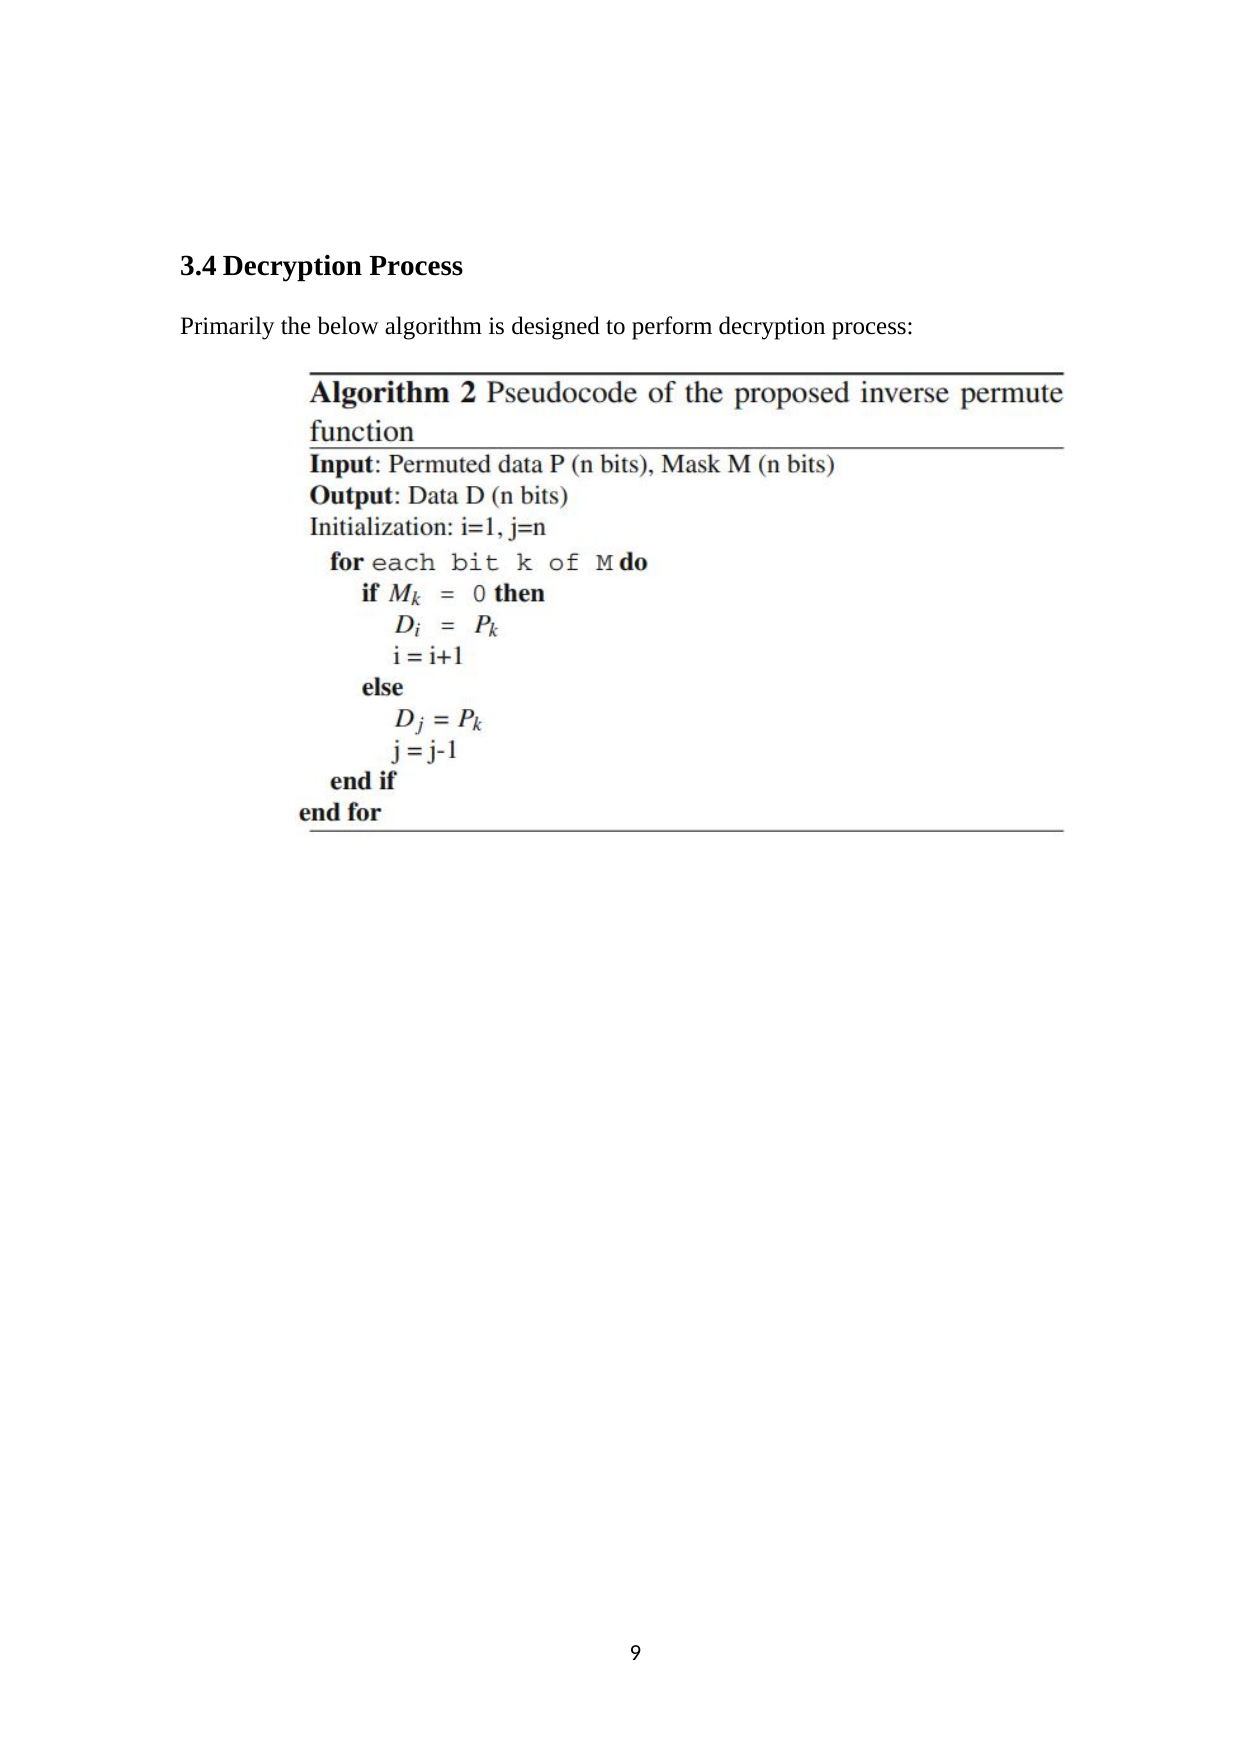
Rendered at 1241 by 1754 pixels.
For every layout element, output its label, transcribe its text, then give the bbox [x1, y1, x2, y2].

subtitle 3.4 Decryption Process [180, 248, 1090, 282]
picture [294, 357, 1075, 842]
text Primarily the below algorithm is designed to perform decryption process: [180, 311, 1090, 340]
